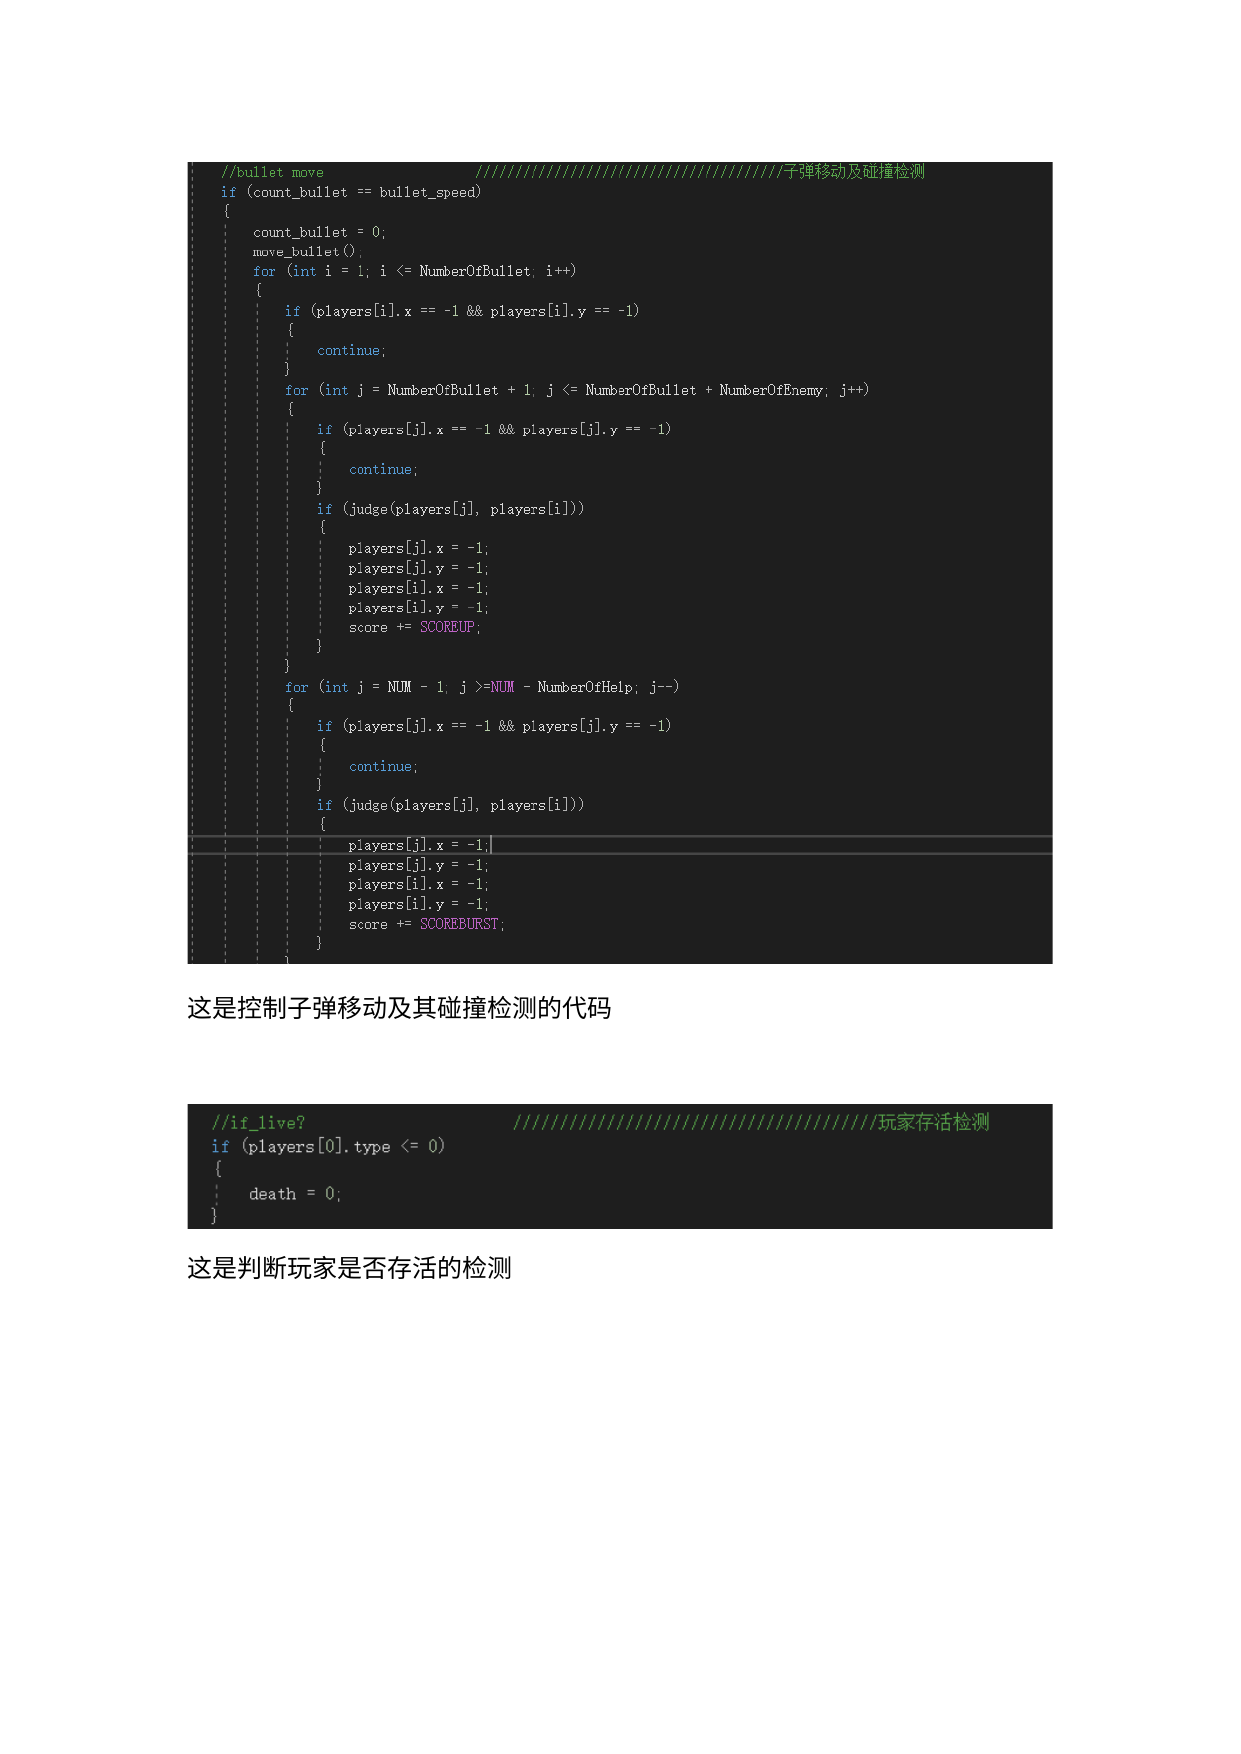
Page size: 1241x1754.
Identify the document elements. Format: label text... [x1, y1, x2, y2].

text 这是控制子弹移动及其碰撞检测的代码 [187, 974, 1053, 1039]
picture [187, 162, 1053, 964]
text 这是判断玩家是否存活的检测 [187, 1234, 1053, 1299]
picture [187, 1104, 1053, 1229]
